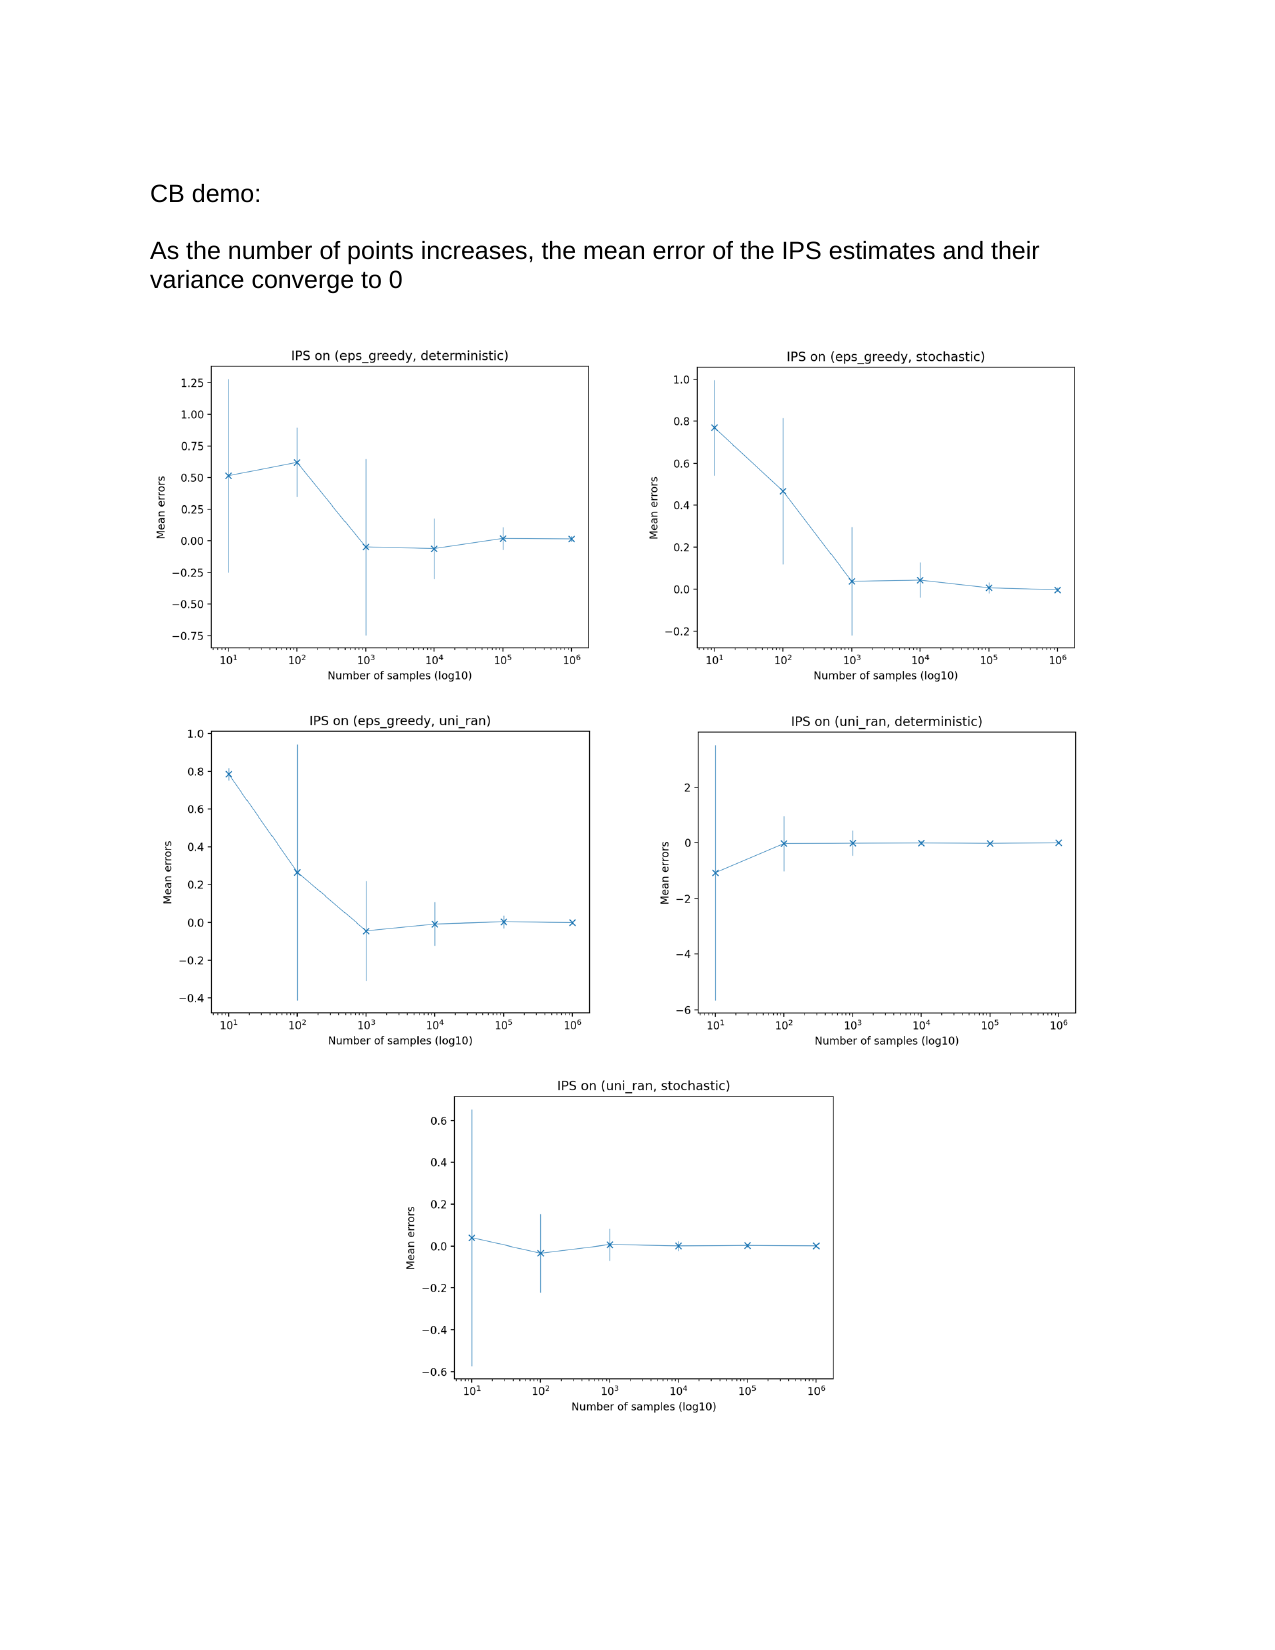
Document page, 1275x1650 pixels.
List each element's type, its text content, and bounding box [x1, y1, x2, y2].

text As the number of points increases, the mean error of the IPS estimates and their variance converge to 0 [150, 236, 1125, 294]
text CB demo: [150, 179, 1125, 207]
picture [150, 322, 1124, 1419]
